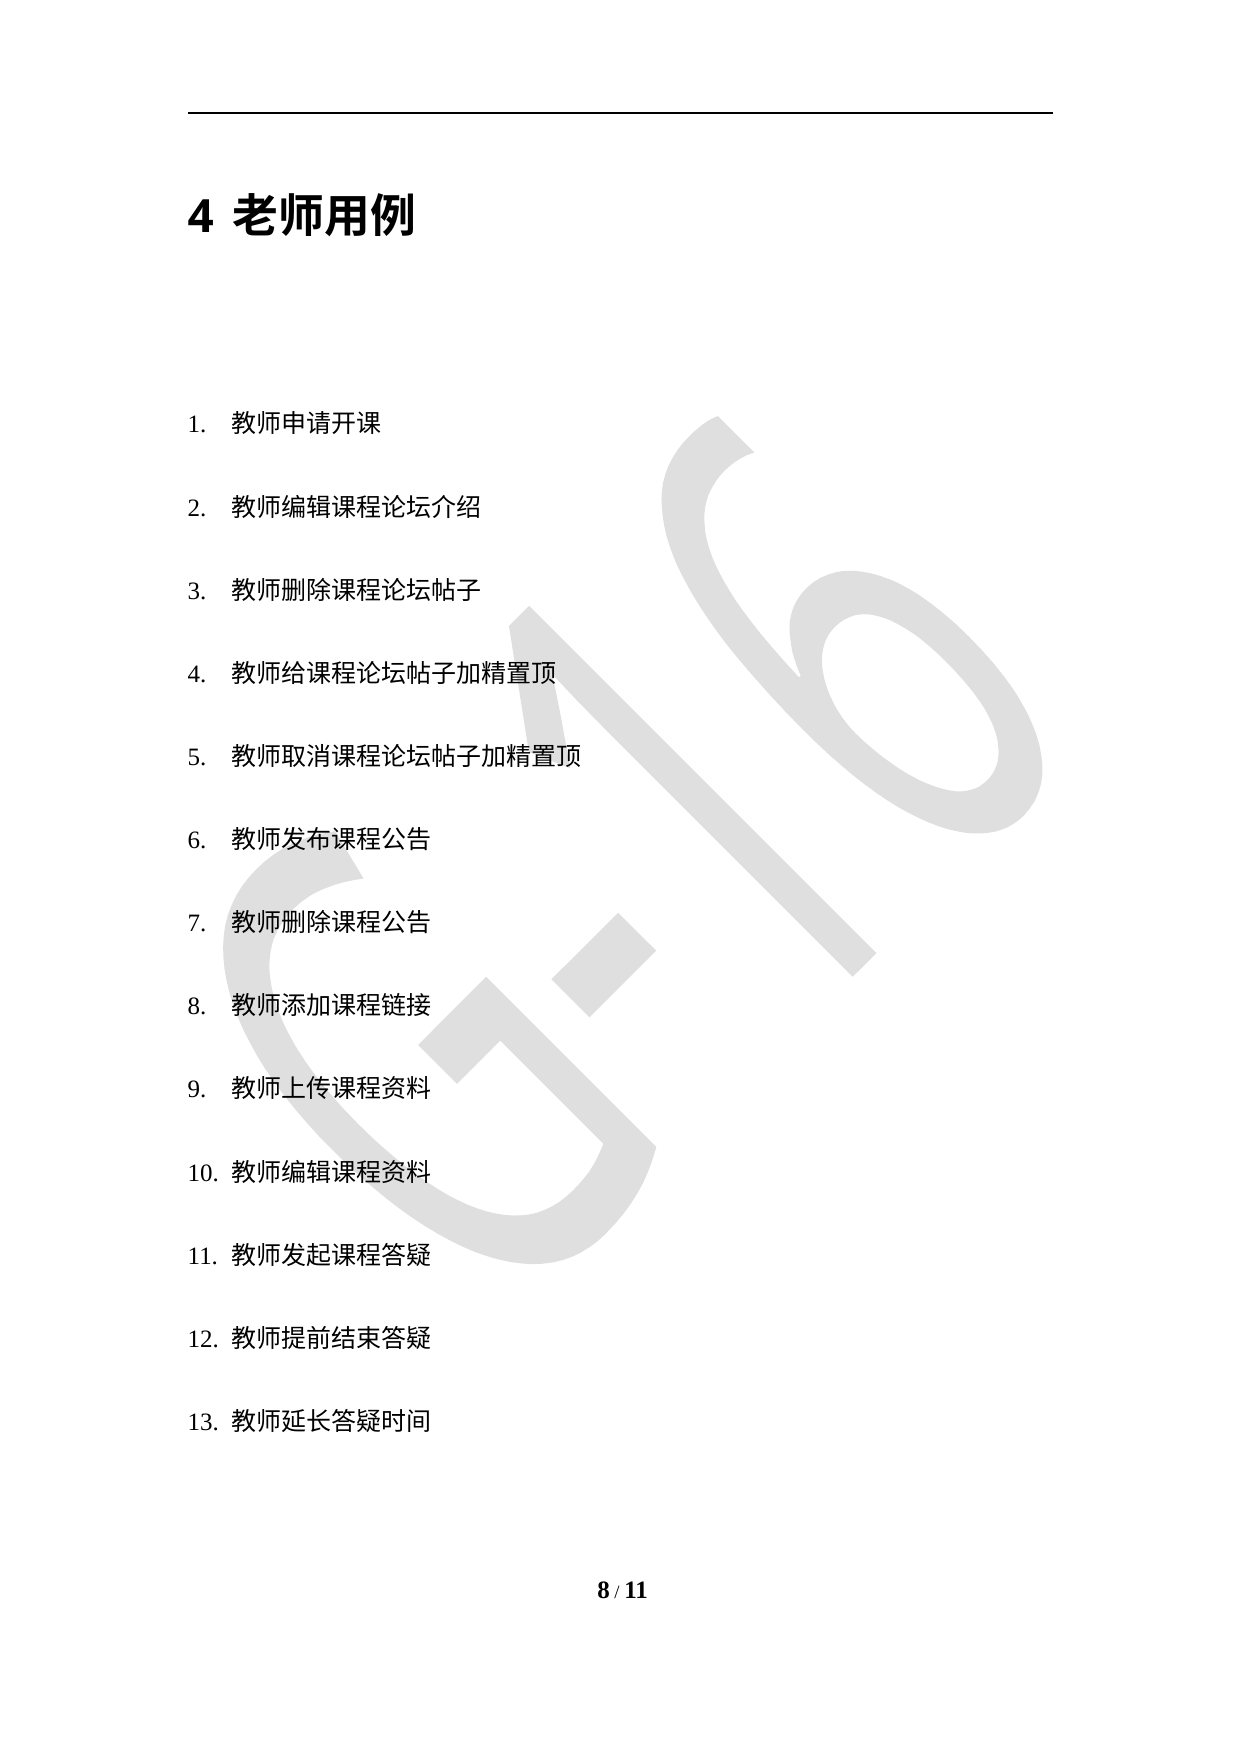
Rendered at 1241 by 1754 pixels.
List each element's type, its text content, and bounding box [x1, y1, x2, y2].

list 教师申请开课 [187, 389, 1053, 454]
list 教师延长答疑时间 [187, 1387, 1053, 1452]
list 教师取消课程论坛帖子加精置顶 [187, 722, 1053, 787]
subtitle 老师用例 [187, 164, 1053, 261]
list 教师上传课程资料 [187, 1054, 1053, 1119]
list 教师删除课程论坛帖子 [187, 556, 1053, 621]
list 教师添加课程链接 [187, 971, 1053, 1036]
list 教师给课程论坛帖子加精置顶 [187, 639, 1053, 704]
list 教师发起课程答疑 [187, 1221, 1053, 1286]
list 教师编辑课程资料 [187, 1138, 1053, 1203]
list 教师发布课程公告 [187, 805, 1053, 870]
list 教师编辑课程论坛介绍 [187, 473, 1053, 538]
list 教师删除课程公告 [187, 888, 1053, 953]
list 教师提前结束答疑 [187, 1304, 1053, 1369]
